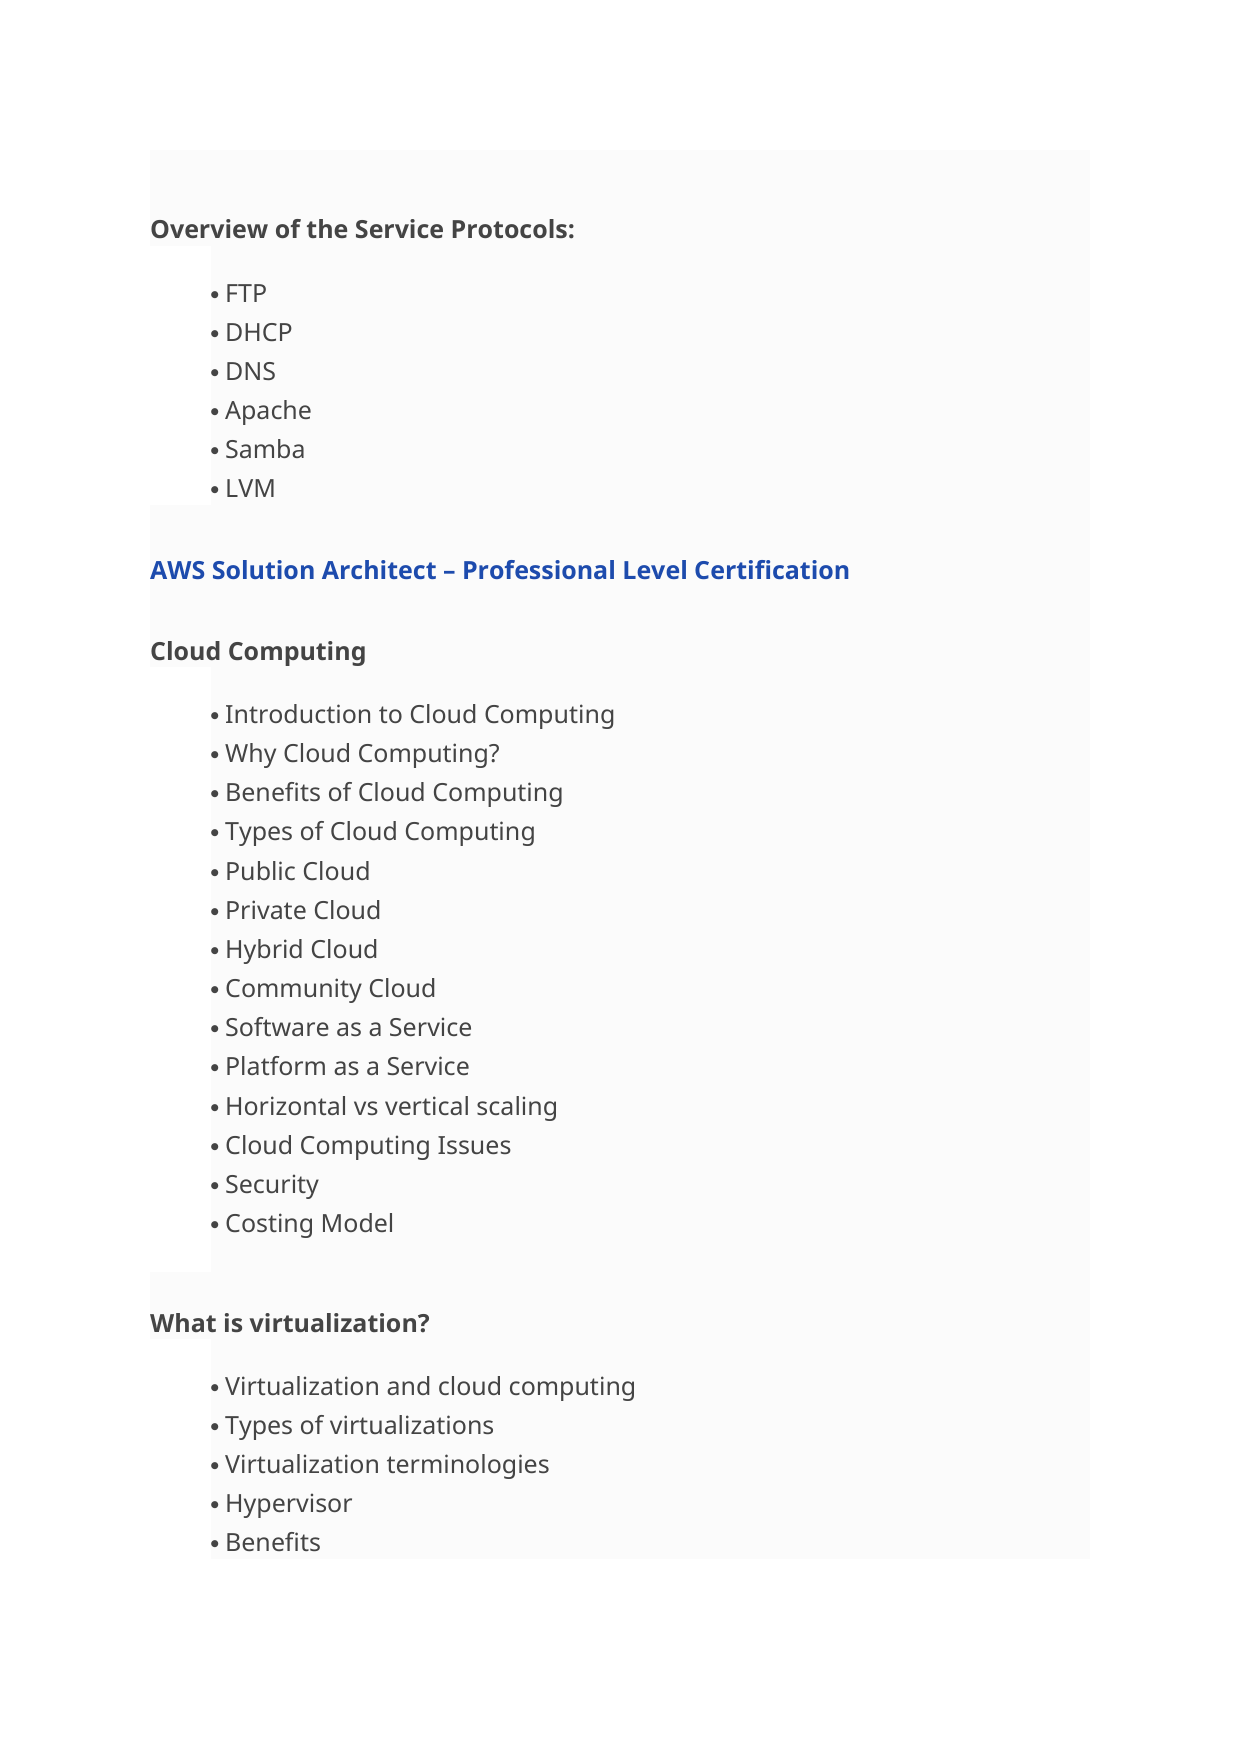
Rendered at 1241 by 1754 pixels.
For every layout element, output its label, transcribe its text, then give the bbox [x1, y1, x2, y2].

list Platform as a Service [211, 1049, 1090, 1083]
list DNS [211, 354, 1090, 388]
list Benefits [211, 1525, 1090, 1559]
list Community Cloud [211, 971, 1090, 1005]
list Virtualization and cloud computing [211, 1368, 1090, 1402]
list Public Cloud [211, 853, 1090, 887]
list Why Cloud Computing? [211, 736, 1090, 770]
text Overview of the Service Protocols: [150, 212, 1090, 246]
list Virtualization terminologies [211, 1447, 1090, 1481]
text Cloud Computing [150, 633, 1090, 667]
list Benefits of Cloud Computing [211, 775, 1090, 809]
list Types of Cloud Computing [211, 814, 1090, 848]
list Hypervisor [211, 1486, 1090, 1520]
list Software as a Service [211, 1010, 1090, 1044]
list Samba [211, 432, 1090, 466]
text What is virtualization? [150, 1305, 1090, 1339]
list Apache [211, 393, 1090, 427]
list Security [211, 1166, 1090, 1201]
list FTP [211, 275, 1090, 309]
list Costing Model [211, 1206, 1090, 1272]
list Horizontal vs vertical scaling [211, 1088, 1090, 1122]
list Hybrid Cloud [211, 931, 1090, 966]
list DHCP [211, 314, 1090, 348]
list Cloud Computing Issues [211, 1127, 1090, 1161]
list Private Cloud [211, 892, 1090, 926]
list LVM [211, 471, 1090, 505]
list Introduction to Cloud Computing [211, 696, 1090, 731]
text AWS Solution Architect – Professional Level Certification [150, 539, 1090, 633]
list Types of virtualizations [211, 1408, 1090, 1442]
